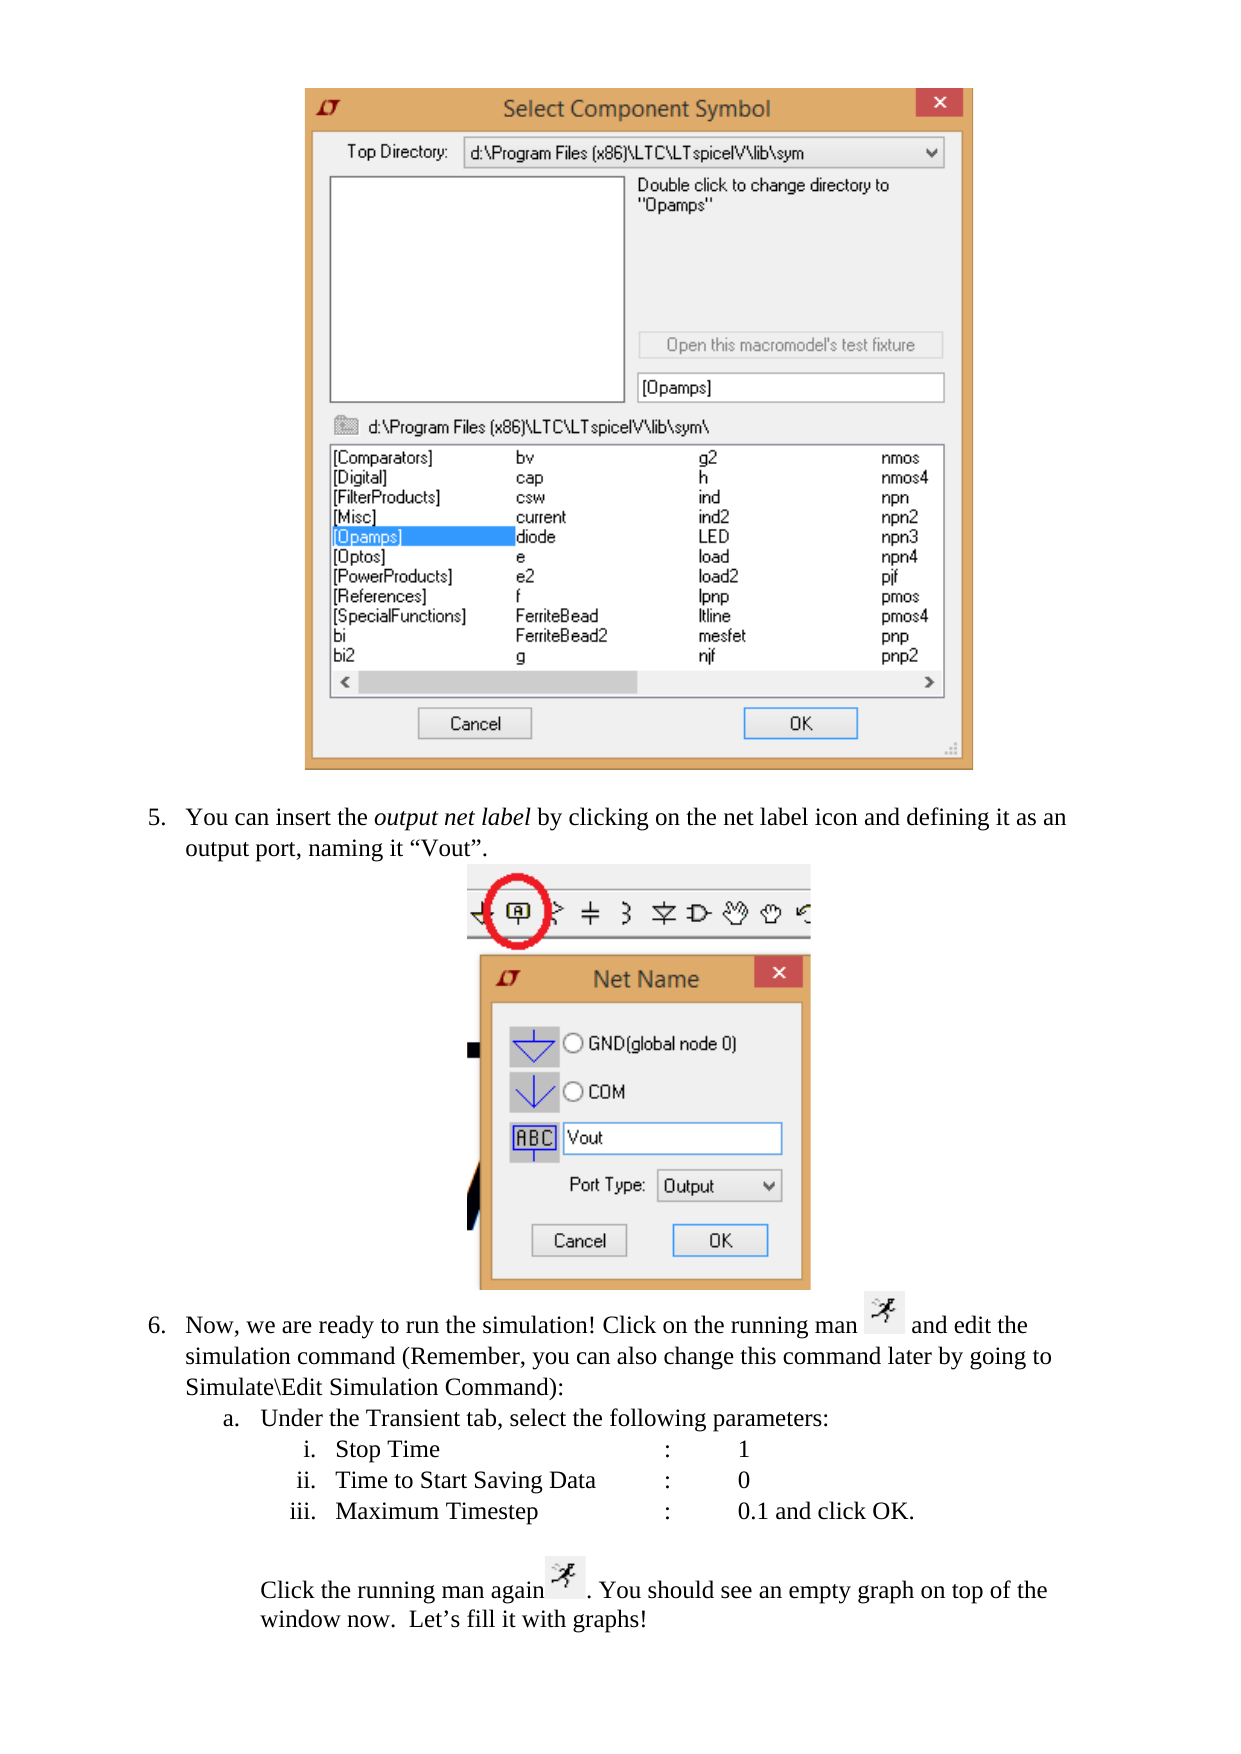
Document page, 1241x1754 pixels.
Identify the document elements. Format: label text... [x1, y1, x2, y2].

picture [304, 88, 974, 770]
text Click the running man again. You should see an empty graph on top of the window now. Let’s fill it with graphs! [260, 1557, 1093, 1633]
list Under the Transient tab, select the following parameters: [223, 1403, 1093, 1432]
picture [467, 864, 811, 1290]
picture [544, 1556, 586, 1599]
list Maximum Timestep : 0.1 and click OK. [316, 1496, 1093, 1525]
list Stop Time : 1 [316, 1434, 1093, 1463]
list Time to Start Saving Data : 0 [316, 1465, 1093, 1494]
list Now, we are ready to run the simulation! Click on the running man and edit the simulation command (Remember, you can also change this command later by going to Simulate\Edit Simulation Command): [148, 1292, 1093, 1401]
picture [864, 1291, 906, 1334]
list You can insert the output net label by clicking on the net label icon and defining it as an output port, naming it “Vout”. [148, 802, 1093, 862]
